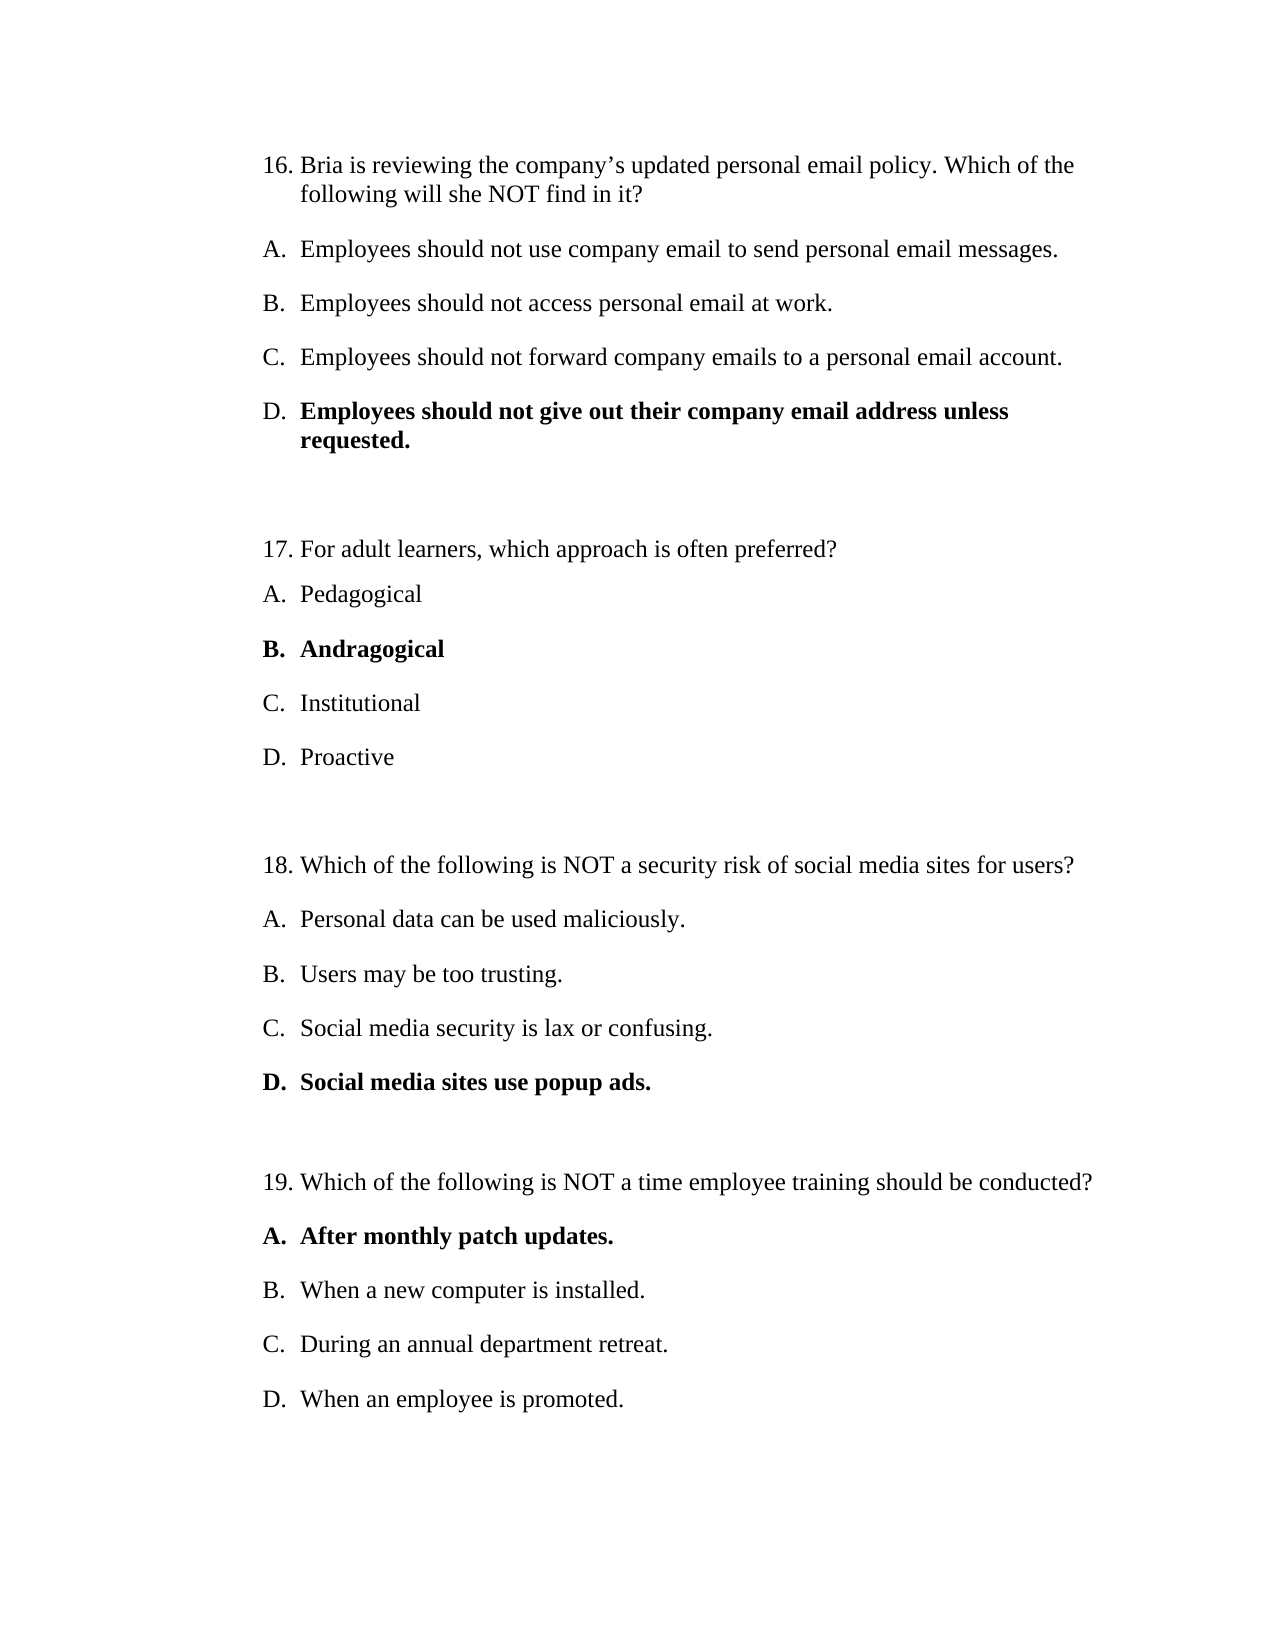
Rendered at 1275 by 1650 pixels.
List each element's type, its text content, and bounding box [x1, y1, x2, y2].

list Employees should not use company email to send personal email messages. [262, 233, 1125, 262]
list Institutional [262, 687, 1125, 717]
list Employees should not give out their company email address unless requested. [262, 396, 1125, 454]
list Employees should not access personal email at work. [262, 287, 1125, 317]
list Personal data can be used maliciously. [262, 904, 1125, 933]
list After monthly patch updates. [262, 1221, 1125, 1250]
list For adult learners, which approach is often preferred? [262, 533, 1125, 562]
list Which of the following is NOT a time employee training should be conducted? [262, 1162, 1125, 1196]
list Users may be too trusting. [262, 958, 1125, 987]
list Social media sites use popup ads. [262, 1067, 1125, 1096]
list When a new computer is installed. [262, 1275, 1125, 1304]
list Employees should not forward company emails to a personal email account. [262, 342, 1125, 371]
list Proactive [262, 742, 1125, 771]
list During an annual department retreat. [262, 1329, 1125, 1358]
list Bria is reviewing the company’s updated personal email policy. Which of the following will she NOT find in it? [262, 150, 1125, 208]
list When an employee is promoted. [262, 1383, 1125, 1412]
list Pedagogical [262, 575, 1125, 608]
list Andragogical [262, 633, 1125, 662]
list Social media security is lax or confusing. [262, 1012, 1125, 1042]
list Which of the following is NOT a security risk of social media sites for users? [262, 850, 1125, 879]
